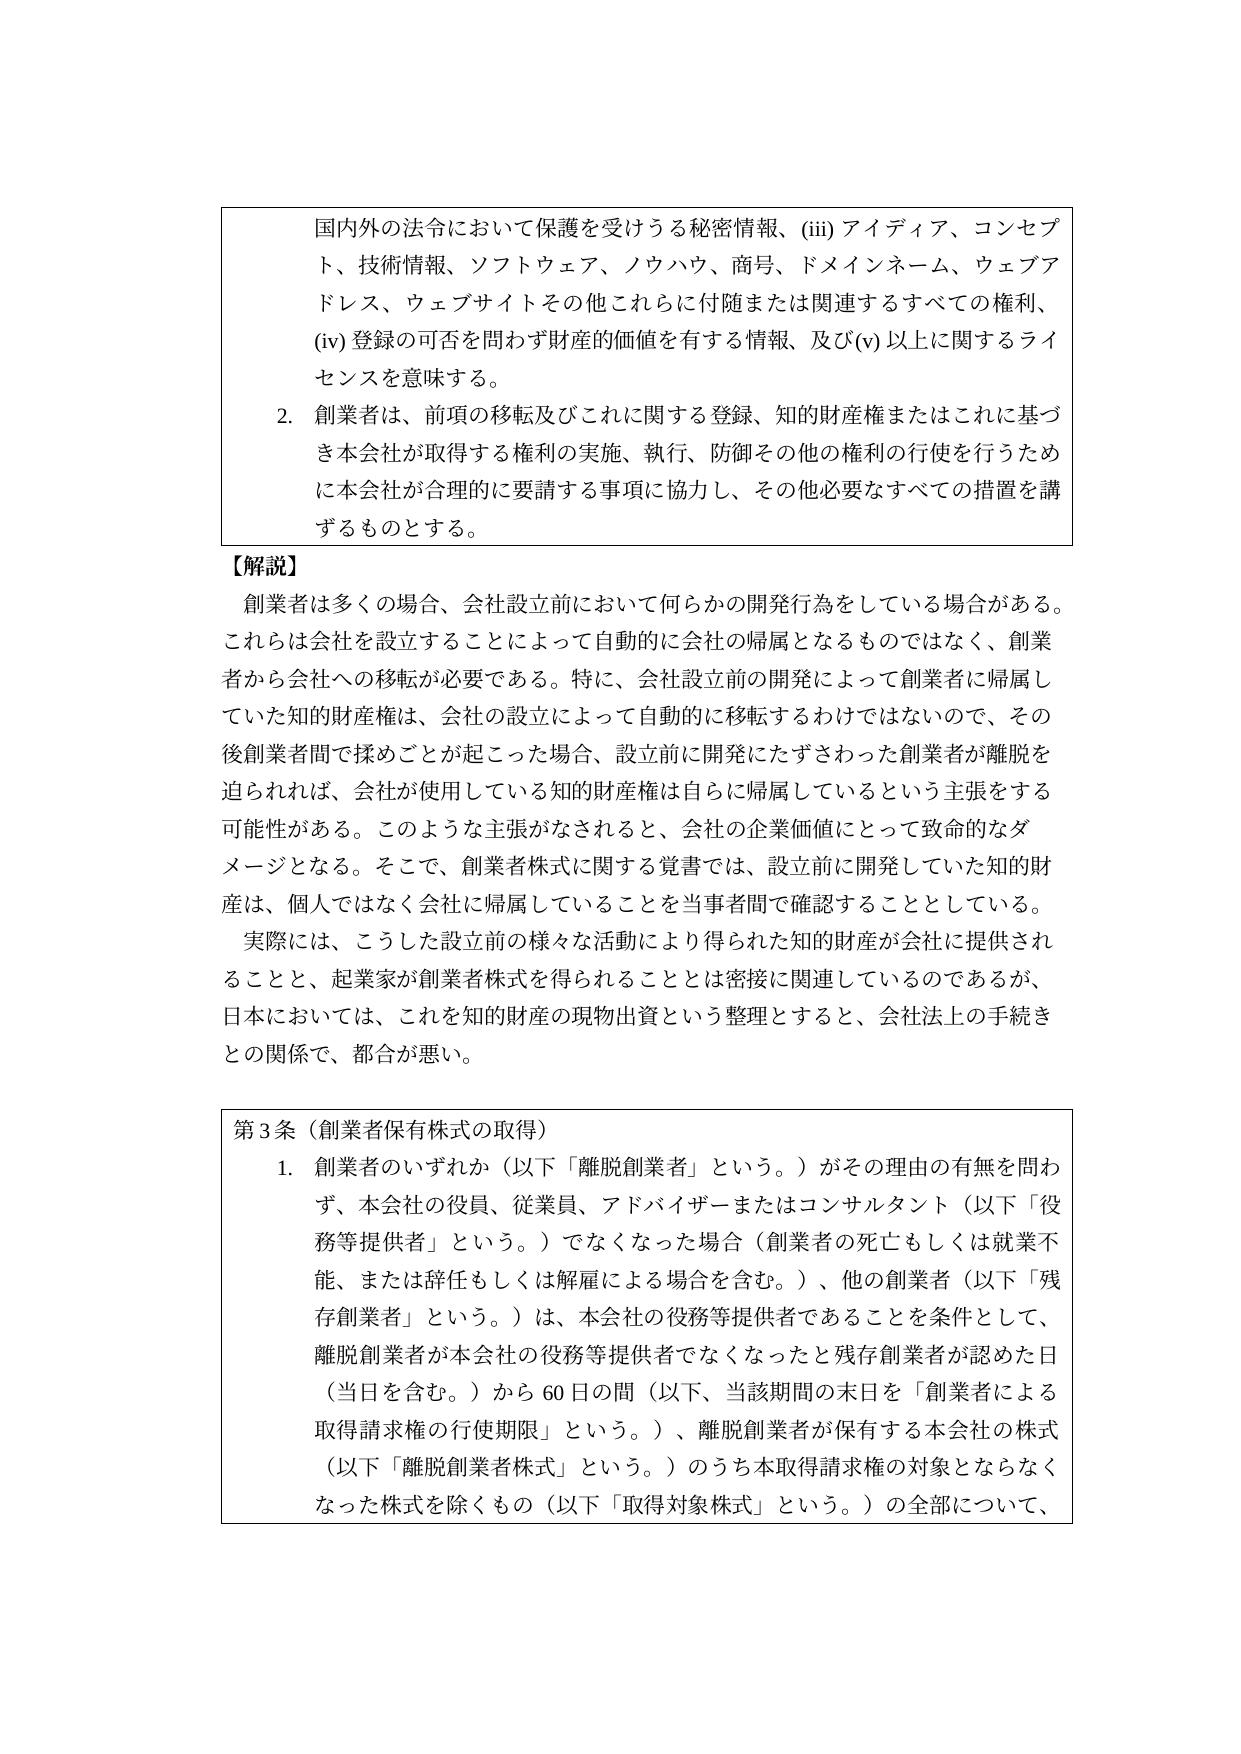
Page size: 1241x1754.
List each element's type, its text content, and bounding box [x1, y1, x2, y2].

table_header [222, 1110, 1072, 1522]
list 創業者は多くの場合、会社設立前において何らかの開発行為をしている場合がある。これらは会社を設立することによって自動的に会社の帰属となるものではなく、創業者から会社への移転が必要である。特に、会社設立前の開発によって創業者に帰属していた知的財産権は、会社の設立によって自動的に移転するわけではないので、その後創業者間で揉めごとが起こった場合、設立前に開発にたずさわった創業者が離脱を迫られれば、会社が使用している知的財産権は自らに帰属しているという主張をする可能性がある。このような主張がなされると、会社の企業価値にとって致命的なダメージとなる。そこで、創業者株式に関する覚書では、設立前に開発していた知的財産は、個人ではなく会社に帰属していることを当事者間で確認することとしている。 [222, 584, 1063, 921]
text 【解説】 [177, 546, 1063, 584]
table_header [222, 208, 1072, 545]
list 実際には、こうした設立前の様々な活動により得られた知的財産が会社に提供されることと、起業家が創業者株式を得られることとは密接に関連しているのであるが、日本においては、これを知的財産の現物出資という整理とすると、会社法上の手続きとの関係で、都合が悪い。 [222, 921, 1063, 1071]
